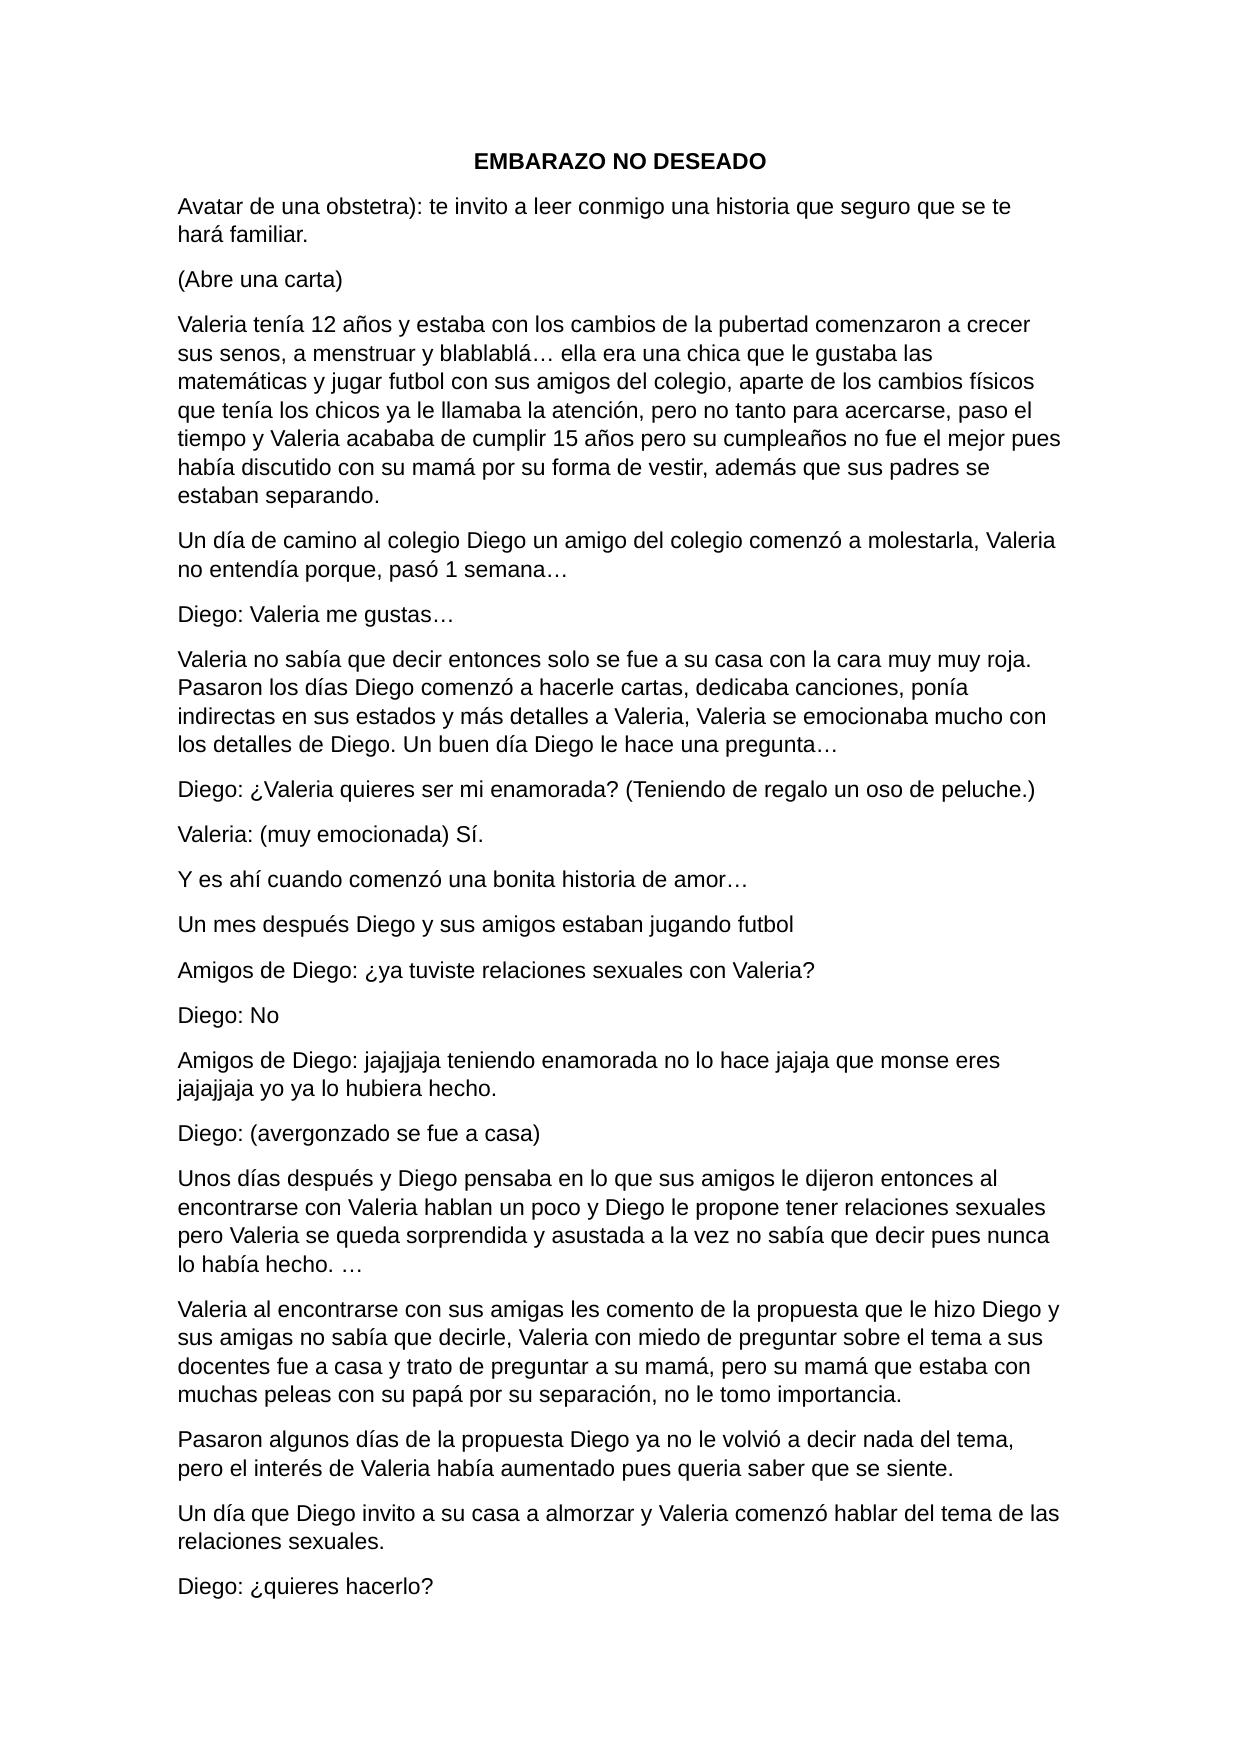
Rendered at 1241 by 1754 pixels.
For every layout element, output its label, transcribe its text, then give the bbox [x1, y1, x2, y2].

text Un día de camino al colegio Diego un amigo del colegio comenzó a molestarla, Valeria no entendía porque, pasó 1 semana… [177, 527, 1063, 582]
text Valeria tenía 12 años y estaba con los cambios de la pubertad comenzaron a crecer sus senos, a menstruar y blablablá… ella era una chica que le gustaba las matemáticas y jugar futbol con sus amigos del colegio, aparte de los cambios físicos que tenía los chicos ya le llamaba la atención, pero no tanto para acercarse, paso el tiempo y Valeria acababa de cumplir 15 años pero su cumpleaños no fue el mejor pues había discutido con su mamá por su forma de vestir, además que sus padres se estaban separando. [177, 311, 1063, 508]
text Valeria al encontrarse con sus amigas les comento de la propuesta que le hizo Diego y sus amigas no sabía que decirle, Valeria con miedo de preguntar sobre el tema a sus docentes fue a casa y trato de preguntar a su mamá, pero su mamá que estaba con muchas peleas con su papá por su separación, no le tomo importancia. [177, 1296, 1063, 1407]
text Diego: (avergonzado se fue a casa) [177, 1120, 1063, 1147]
text Amigos de Diego: jajajjaja teniendo enamorada no lo hace jajaja que monse eres jajajjaja yo ya lo hubiera hecho. [177, 1047, 1063, 1102]
text Y es ahí cuando comenzó una bonita historia de amor… [177, 866, 1063, 893]
text Un mes después Diego y sus amigos estaban jugando futbol [177, 911, 1063, 938]
text Valeria no sabía que decir entonces solo se fue a su casa con la cara muy muy roja. Pasaron los días Diego comenzó a hacerle cartas, dedicaba canciones, ponía indirectas en sus estados y más detalles a Valeria, Valeria se emocionaba mucho con los detalles de Diego. Un buen día Diego le hace una pregunta… [177, 646, 1063, 757]
text Unos días después y Diego pensaba en lo que sus amigos le dijeron entonces al encontrarse con Valeria hablan un poco y Diego le propone tener relaciones sexuales pero Valeria se queda sorprendida y asustada a la vez no sabía que decir pues nunca lo había hecho. … [177, 1165, 1063, 1277]
text Pasaron algunos días de la propuesta Diego ya no le volvió a decir nada del tema, pero el interés de Valeria había aumentado pues queria saber que se siente. [177, 1426, 1063, 1481]
text Un día que Diego invito a su casa a almorzar y Valeria comenzó hablar del tema de las relaciones sexuales. [177, 1500, 1063, 1554]
text Diego: ¿Valeria quieres ser mi enamorada? (Teniendo de regalo un oso de peluche.) [177, 776, 1063, 802]
text EMBARAZO NO DESEADO [177, 148, 1063, 174]
text Diego: Valeria me gustas… [177, 601, 1063, 627]
text Valeria: (muy emocionada) Sí. [177, 821, 1063, 848]
text (Abre una carta) [177, 266, 1063, 293]
text Avatar de una obstetra): te invito a leer conmigo una historia que seguro que se te hará familiar. [177, 193, 1063, 247]
text Diego: No [177, 1002, 1063, 1028]
text Diego: ¿quieres hacerlo? [177, 1573, 1063, 1600]
text Amigos de Diego: ¿ya tuviste relaciones sexuales con Valeria? [177, 957, 1063, 983]
